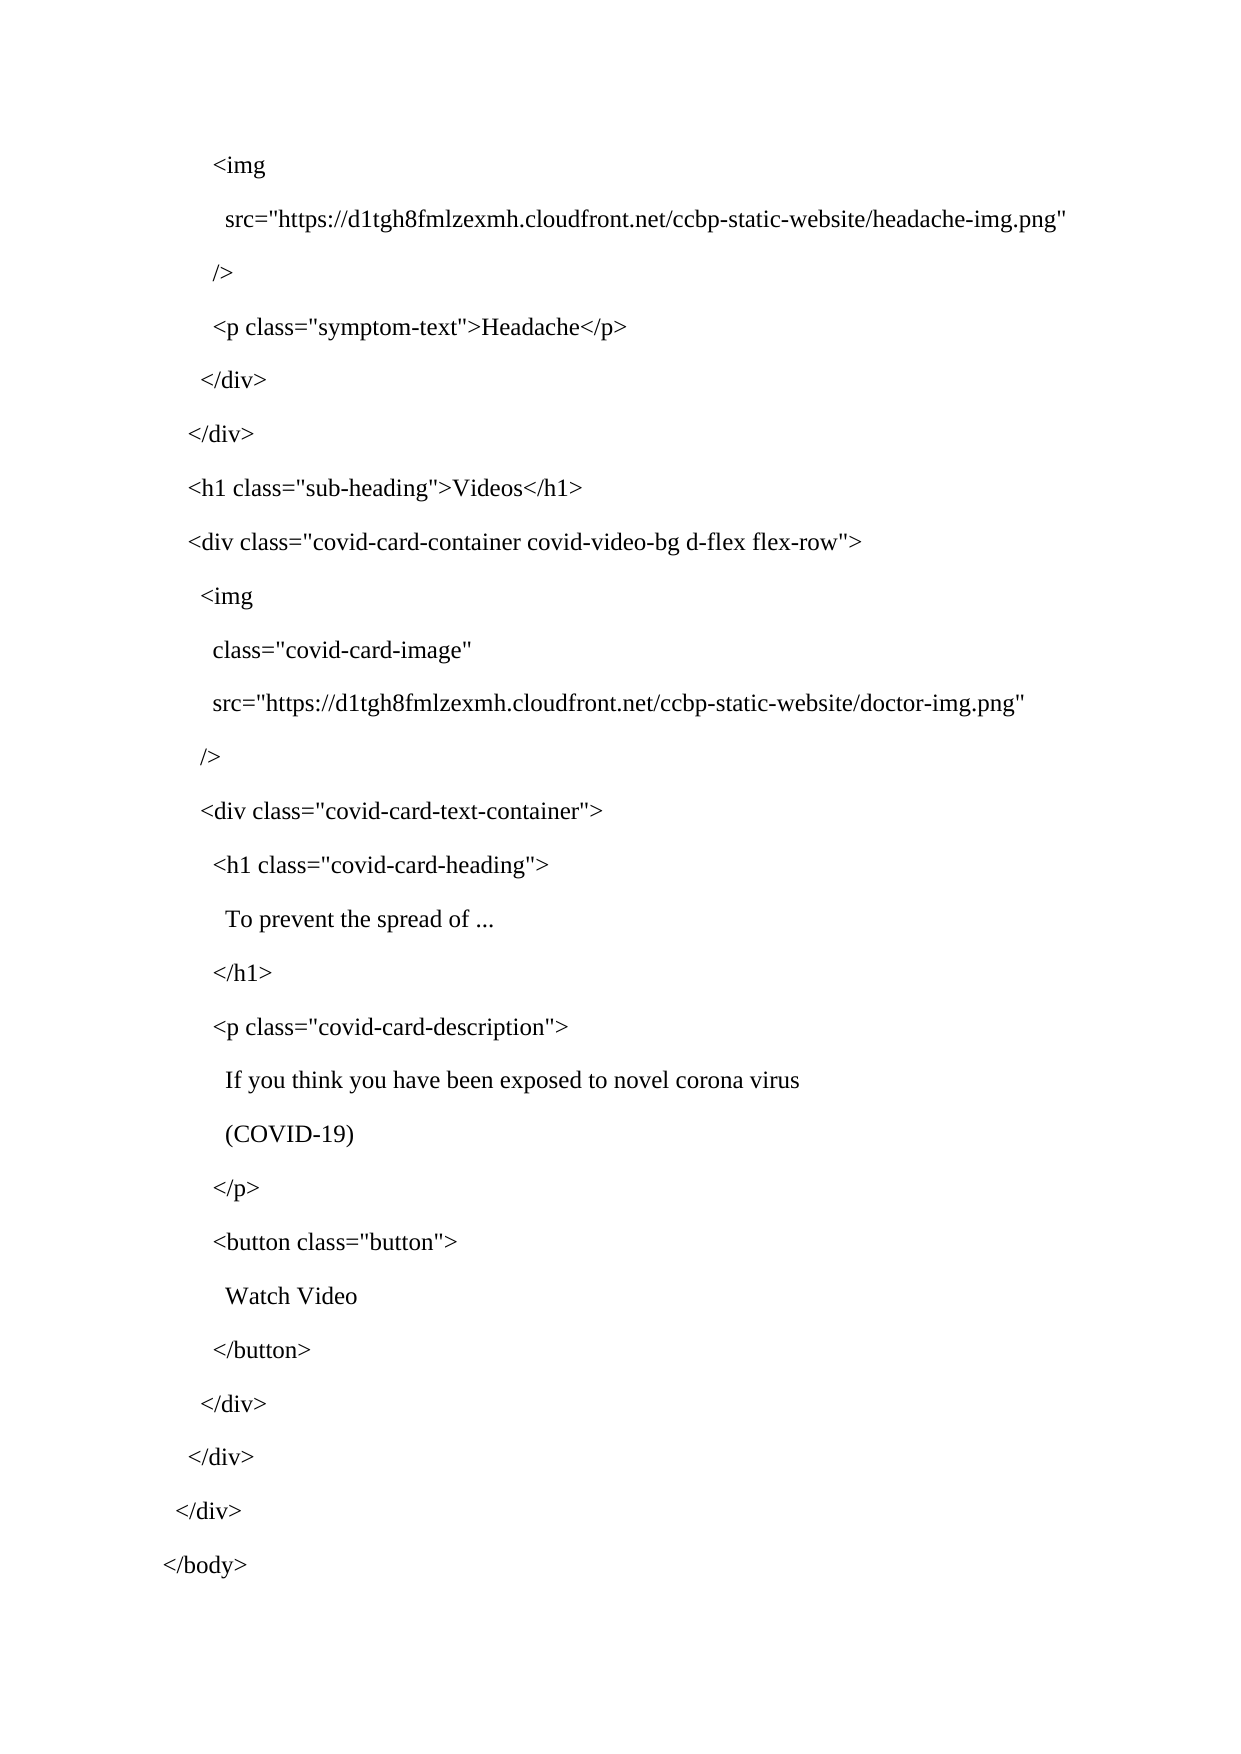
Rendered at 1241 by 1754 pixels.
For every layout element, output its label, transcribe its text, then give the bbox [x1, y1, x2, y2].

text If you think you have been exposed to novel corona virus [150, 1066, 1090, 1094]
text <img [150, 581, 1090, 609]
text <h1 class="covid-card-heading"> [150, 850, 1090, 879]
text /> [150, 258, 1090, 286]
text </h1> [150, 958, 1090, 987]
text class="covid-card-image" [150, 635, 1090, 663]
text </div> [150, 1442, 1090, 1471]
text Watch Video [150, 1281, 1090, 1310]
text </body> [150, 1550, 1090, 1579]
text To prevent the spread of ... [150, 904, 1090, 933]
text (COVID-19) [150, 1119, 1090, 1148]
text </div> [150, 1496, 1090, 1525]
text src="https://d1tgh8fmlzexmh.cloudfront.net/ccbp-static-website/doctor-img.png" [150, 688, 1090, 717]
text <h1 class="sub-heading">Videos</h1> [150, 473, 1090, 502]
text src="https://d1tgh8fmlzexmh.cloudfront.net/ccbp-static-website/headache-img.png" [150, 204, 1090, 233]
text /> [150, 742, 1090, 771]
text </div> [150, 1389, 1090, 1417]
text <button class="button"> [150, 1227, 1090, 1256]
text </button> [150, 1335, 1090, 1363]
text <p class="symptom-text">Headache</p> [150, 312, 1090, 340]
text </p> [150, 1173, 1090, 1202]
text <p class="covid-card-description"> [150, 1012, 1090, 1040]
text </div> [150, 365, 1090, 394]
text <div class="covid-card-container covid-video-bg d-flex flex-row"> [150, 527, 1090, 556]
text <img [150, 150, 1090, 179]
text </div> [150, 419, 1090, 448]
text <div class="covid-card-text-container"> [150, 796, 1090, 825]
